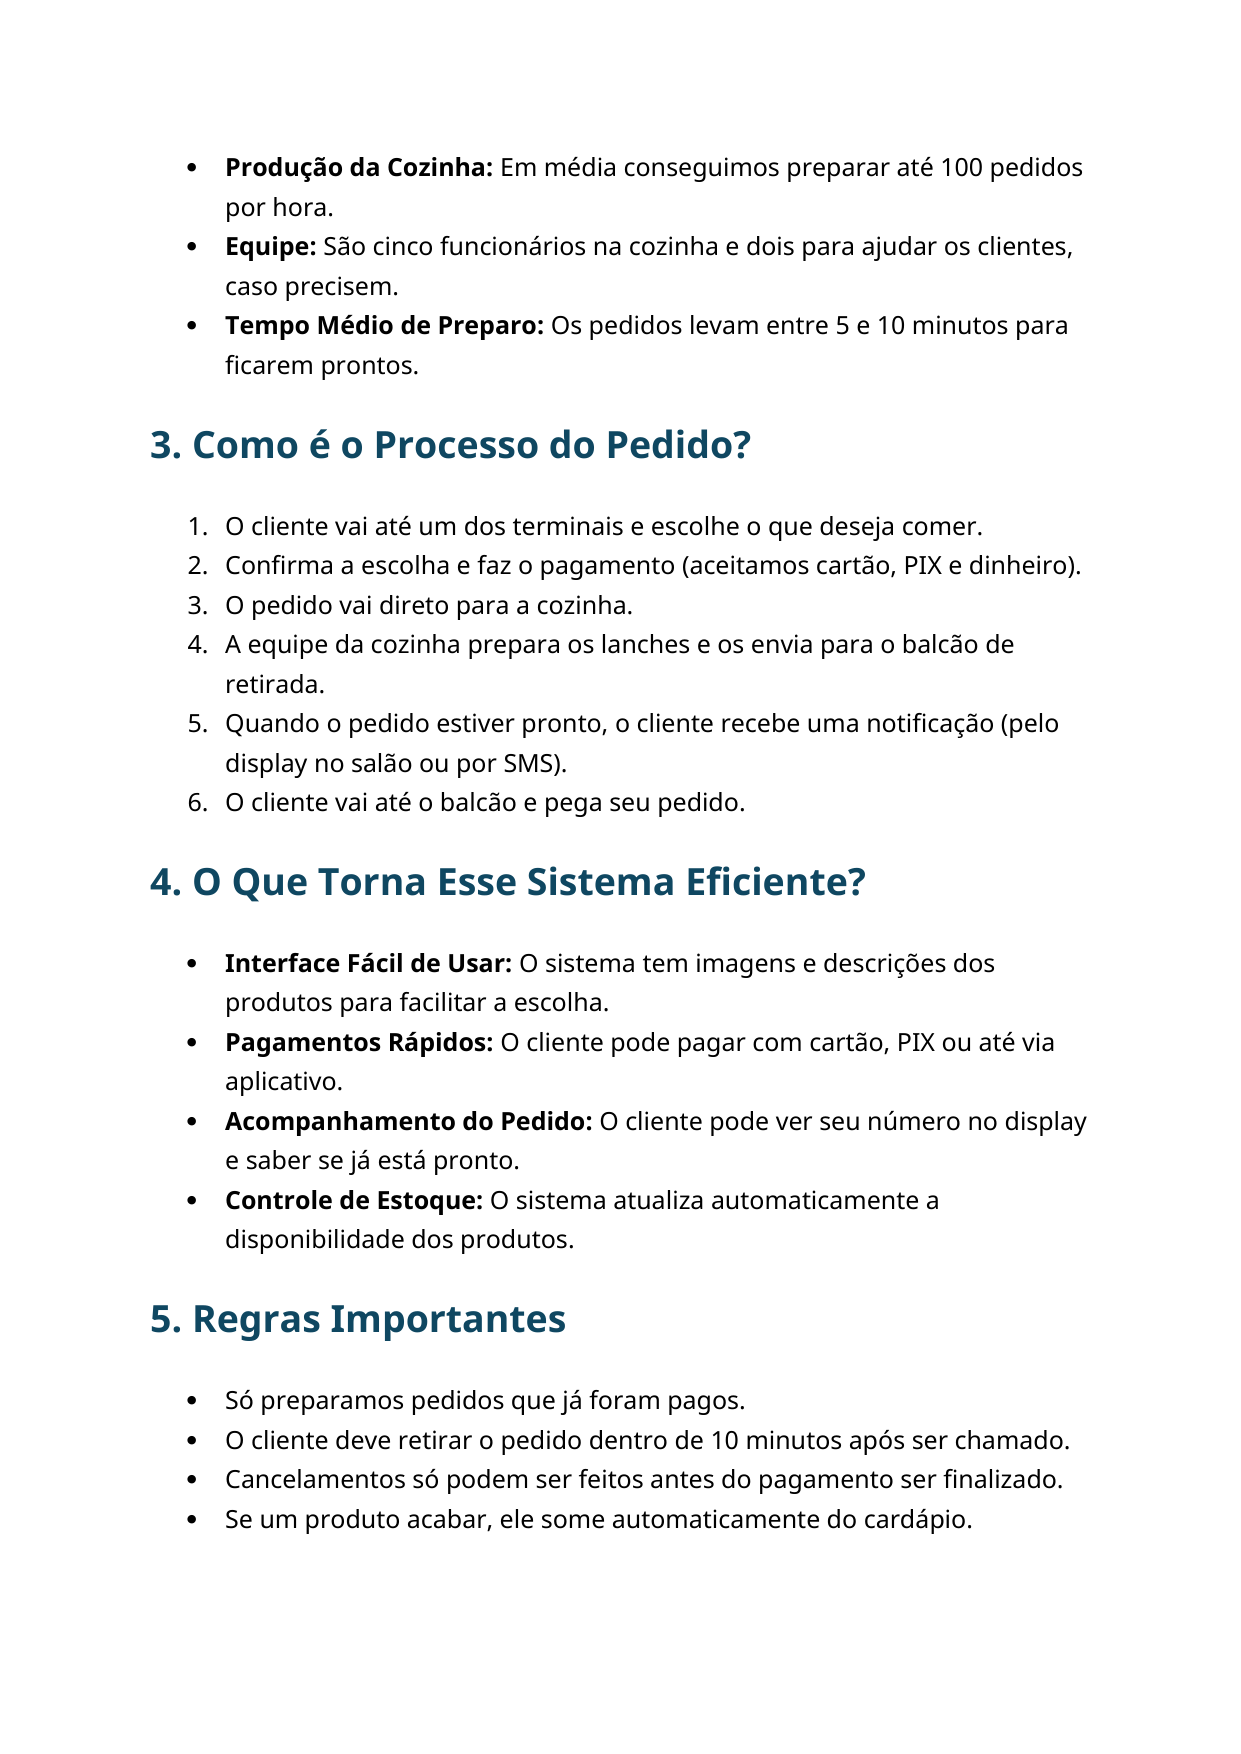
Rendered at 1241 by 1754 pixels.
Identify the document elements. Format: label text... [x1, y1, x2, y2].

list Quando o pedido estiver pronto, o cliente recebe uma notificação (pelo display no salão ou por SMS). [187, 706, 1090, 779]
list O cliente deve retirar o pedido dentro de 10 minutos após ser chamado. [187, 1422, 1090, 1456]
list Produção da Cozinha: Em média conseguimos preparar até 100 pedidos por hora. [187, 150, 1090, 223]
list Equipe: São cinco funcionários na cozinha e dois para ajudar os clientes, caso precisem. [187, 229, 1090, 302]
list O cliente vai até um dos terminais e escolhe o que deseja comer. [187, 508, 1090, 542]
list Só preparamos pedidos que já foram pagos. [187, 1383, 1090, 1417]
list Interface Fácil de Usar: O sistema tem imagens e descrições dos produtos para facilitar a escolha. [187, 946, 1090, 1019]
list Pagamentos Rápidos: O cliente pode pagar com cartão, PIX ou até via aplicativo. [187, 1024, 1090, 1098]
list Controle de Estoque: O sistema atualiza automaticamente a disponibilidade dos produtos. [187, 1182, 1090, 1256]
subtitle 5. Regras Importantes [150, 1293, 1090, 1344]
list O pedido vai direto para a cozinha. [187, 587, 1090, 621]
list Se um produto acabar, ele some automaticamente do cardápio. [187, 1501, 1090, 1535]
list Acompanhamento do Pedido: O cliente pode ver seu número no display e saber se já está pronto. [187, 1103, 1090, 1177]
list O cliente vai até o balcão e pega seu pedido. [187, 785, 1090, 819]
list Tempo Médio de Preparo: Os pedidos levam entre 5 e 10 minutos para ficarem prontos. [187, 308, 1090, 381]
list Confirma a escolha e faz o pagamento (aceitamos cartão, PIX e dinheiro). [187, 548, 1090, 582]
list Cancelamentos só podem ser feitos antes do pagamento ser finalizado. [187, 1462, 1090, 1496]
subtitle 4. O Que Torna Esse Sistema Eficiente? [150, 855, 1090, 906]
subtitle 3. Como é o Processo do Pedido? [150, 418, 1090, 469]
list A equipe da cozinha prepara os lanches e os envia para o balcão de retirada. [187, 627, 1090, 700]
